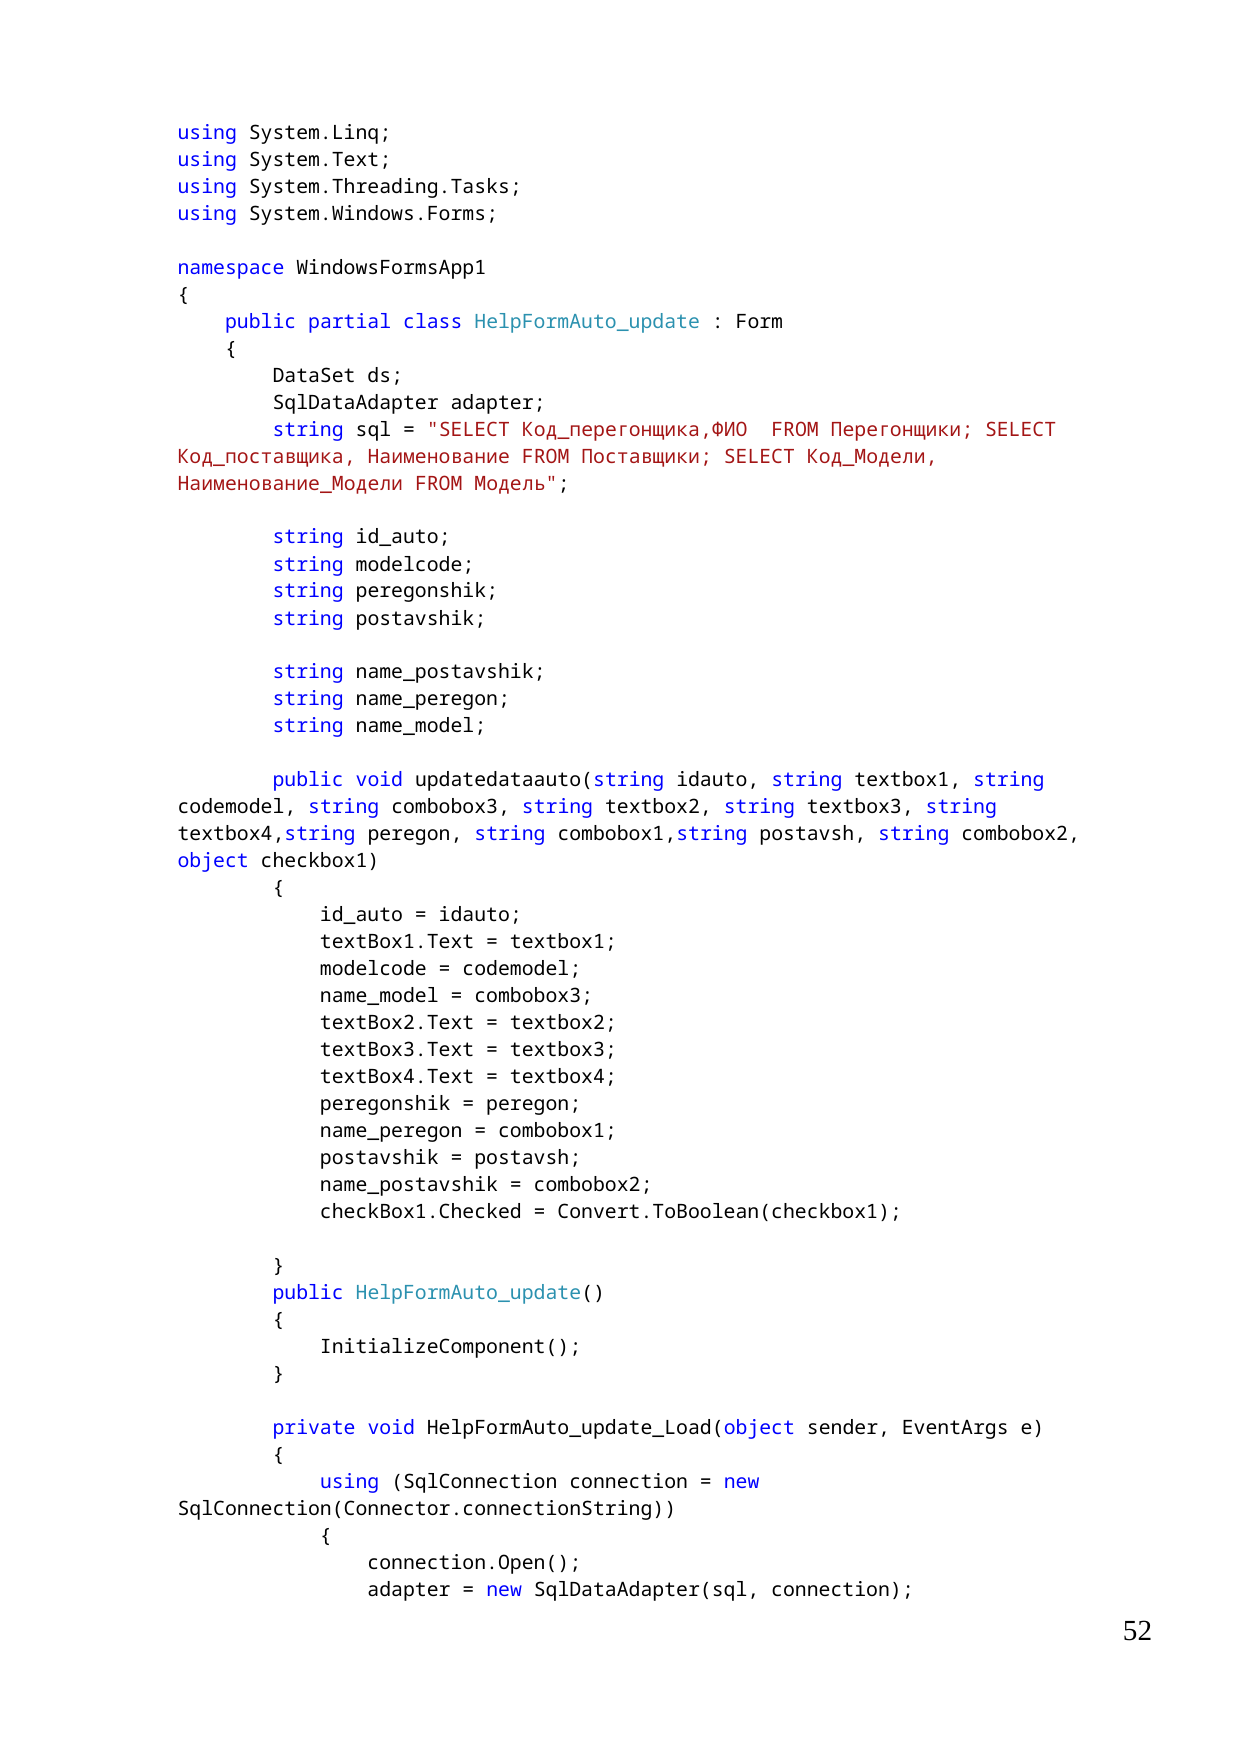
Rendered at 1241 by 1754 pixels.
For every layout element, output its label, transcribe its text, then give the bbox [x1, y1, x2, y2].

text string id_auto; [177, 523, 1152, 550]
text } [177, 1359, 1152, 1386]
text string name_model; [177, 712, 1152, 739]
text textBox2.Text = textbox2; [177, 1008, 1152, 1035]
text adapter = new SqlDataAdapter(sql, connection); [177, 1575, 1152, 1602]
text InitializeComponent(); [177, 1332, 1152, 1359]
text string postavshik; [177, 604, 1152, 631]
text { [177, 1521, 1152, 1548]
text public HelpFormAuto_update() [177, 1278, 1152, 1305]
text string sql = "SELECT Код_перегонщика,ФИО FROM Перегонщики; SELECT Код_поставщика, Наименование FROM Поставщики; SELECT Код_Модели, Наименование_Модели FROM Модель"; [177, 415, 1152, 496]
text string name_peregon; [177, 685, 1152, 712]
text public void updatedataauto(string idauto, string textbox1, string codemodel, string combobox3, string textbox2, string textbox3, string textbox4,string peregon, string combobox1,string postavsh, string combobox2, object checkbox1) [177, 766, 1152, 873]
text SqlDataAdapter adapter; [177, 388, 1152, 415]
text id_auto = idauto; [177, 901, 1152, 927]
text { [177, 1440, 1152, 1467]
text DataSet ds; [177, 361, 1152, 388]
text public partial class HelpFormAuto_update : Form [177, 307, 1152, 334]
text connection.Open(); [177, 1548, 1152, 1575]
text string modelcode; [177, 550, 1152, 577]
text { [177, 1305, 1152, 1332]
text string peregonshik; [177, 577, 1152, 604]
text string name_postavshik; [177, 658, 1152, 685]
text textBox4.Text = textbox4; [177, 1062, 1152, 1089]
text textBox3.Text = textbox3; [177, 1035, 1152, 1062]
text checkBox1.Checked = Convert.ToBoolean(checkbox1); [177, 1197, 1152, 1224]
text postavshik = postavsh; [177, 1143, 1152, 1170]
text using System.Threading.Tasks; [177, 172, 1152, 199]
text using System.Windows.Forms; [177, 199, 1152, 226]
text { [177, 873, 1152, 901]
text using System.Linq; [177, 118, 1152, 145]
text name_postavshik = combobox2; [177, 1170, 1152, 1197]
text name_peregon = combobox1; [177, 1116, 1152, 1143]
text namespace WindowsFormsApp1 [177, 253, 1152, 280]
text { [177, 334, 1152, 361]
text { [177, 280, 1152, 307]
text } [177, 1251, 1152, 1278]
text name_model = combobox3; [177, 981, 1152, 1008]
text modelcode = codemodel; [177, 954, 1152, 981]
text private void HelpFormAuto_update_Load(object sender, EventArgs e) [177, 1413, 1152, 1440]
text peregonshik = peregon; [177, 1089, 1152, 1116]
text textBox1.Text = textbox1; [177, 927, 1152, 954]
text using (SqlConnection connection = new SqlConnection(Connector.connectionString)) [177, 1467, 1152, 1521]
text using System.Text; [177, 145, 1152, 172]
